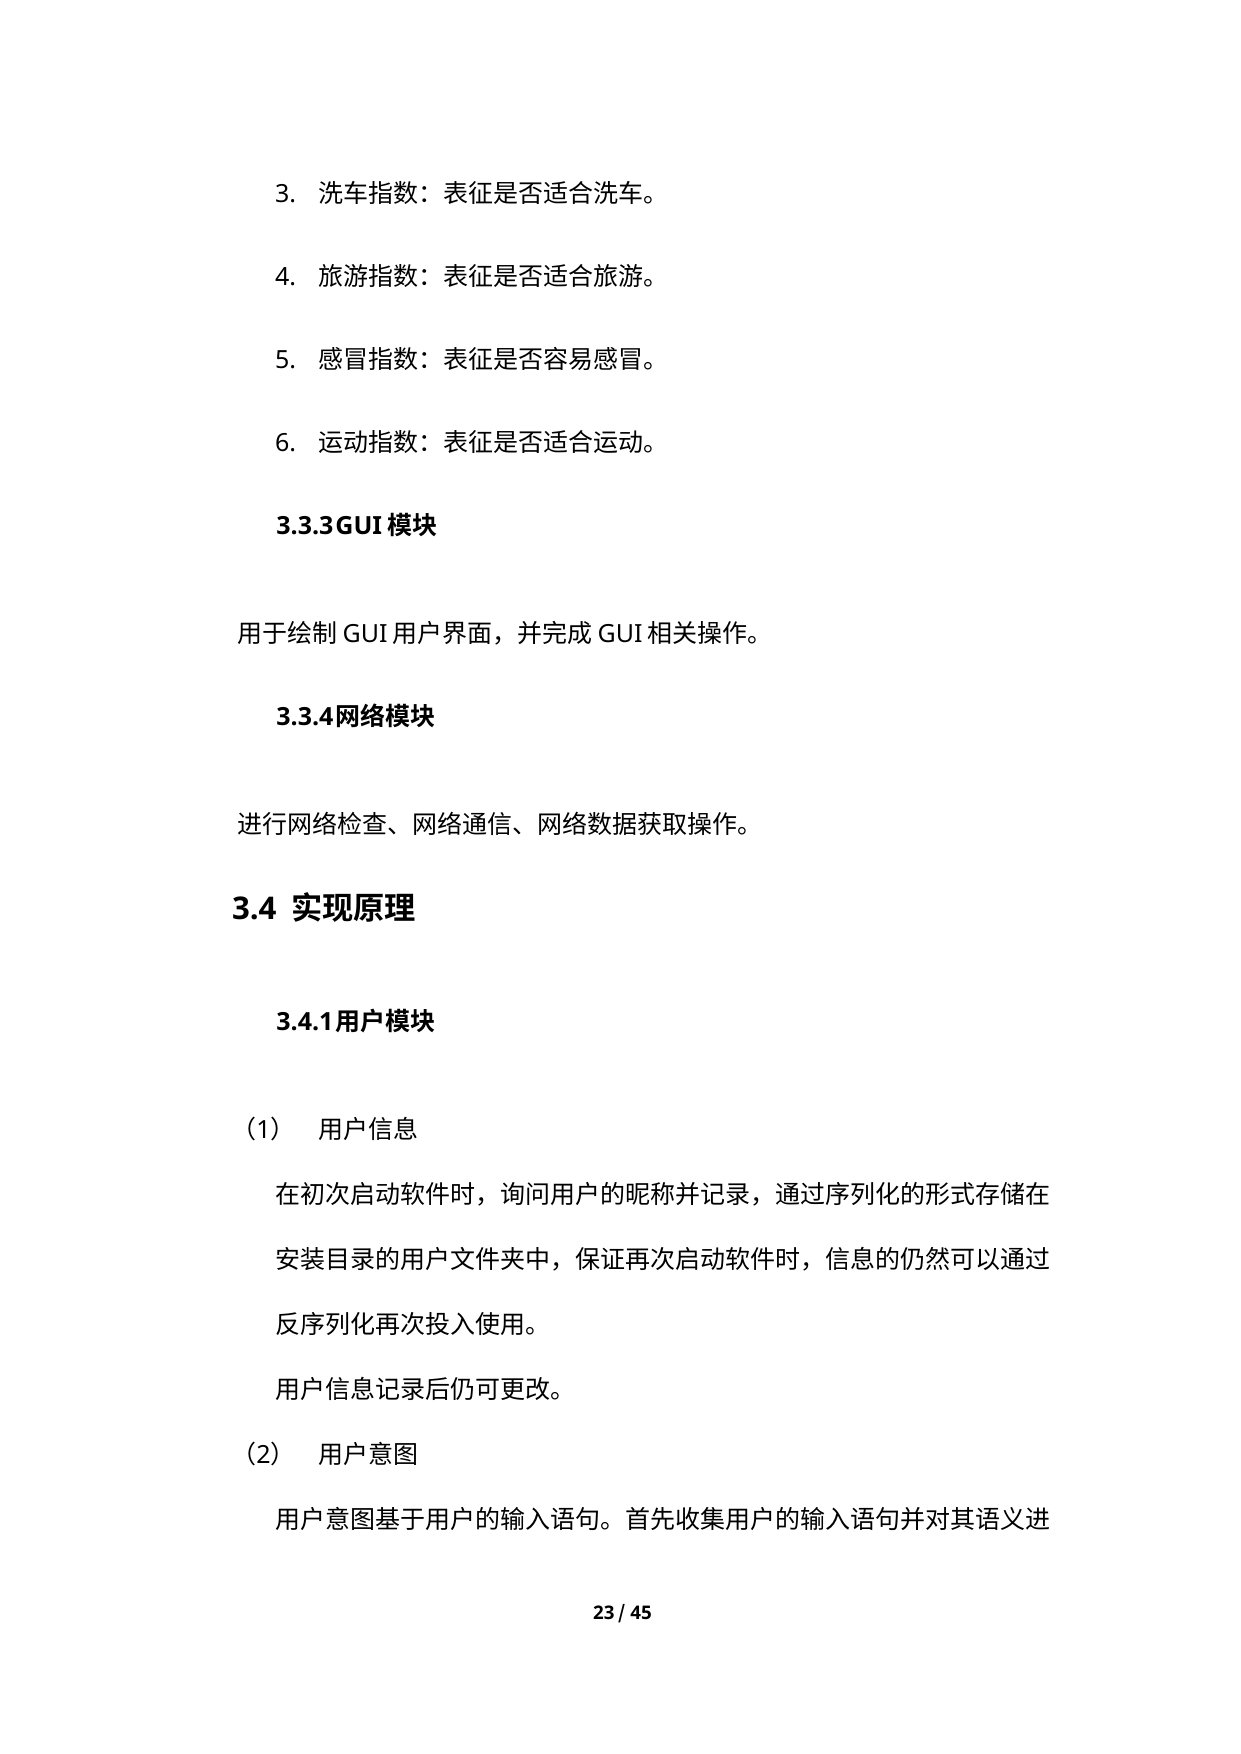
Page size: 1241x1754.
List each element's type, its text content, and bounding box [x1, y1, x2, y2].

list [275, 1485, 1053, 1550]
list 感冒指数：表征是否容易感冒。 [275, 325, 1053, 390]
list 洗车指数：表征是否适合洗车。 [275, 159, 1053, 224]
list 用户意图 [231, 1420, 1053, 1485]
list 旅游指数：表征是否适合旅游。 [275, 242, 1053, 307]
subtitle 网络模块 [276, 682, 1053, 747]
subtitle 用户模块 [276, 987, 1053, 1052]
text 进行网络检查、网络通信、网络数据获取操作。 [187, 790, 1053, 855]
subtitle GUI模块 [276, 491, 1053, 556]
text 用于绘制GUI用户界面，并完成GUI相关操作。 [187, 599, 1053, 664]
list 用户信息 [231, 1095, 1053, 1160]
subtitle 实现原理 [232, 873, 1053, 938]
list 运动指数：表征是否适合运动。 [275, 408, 1053, 473]
list 用户信息记录后仍可更改。 [275, 1355, 1053, 1420]
list 在初次启动软件时，询问用户的昵称并记录，通过序列化的形式存储在安装目录的用户文件夹中，保证再次启动软件时，信息的仍然可以通过反序列化再次投入使用。 [275, 1160, 1053, 1355]
